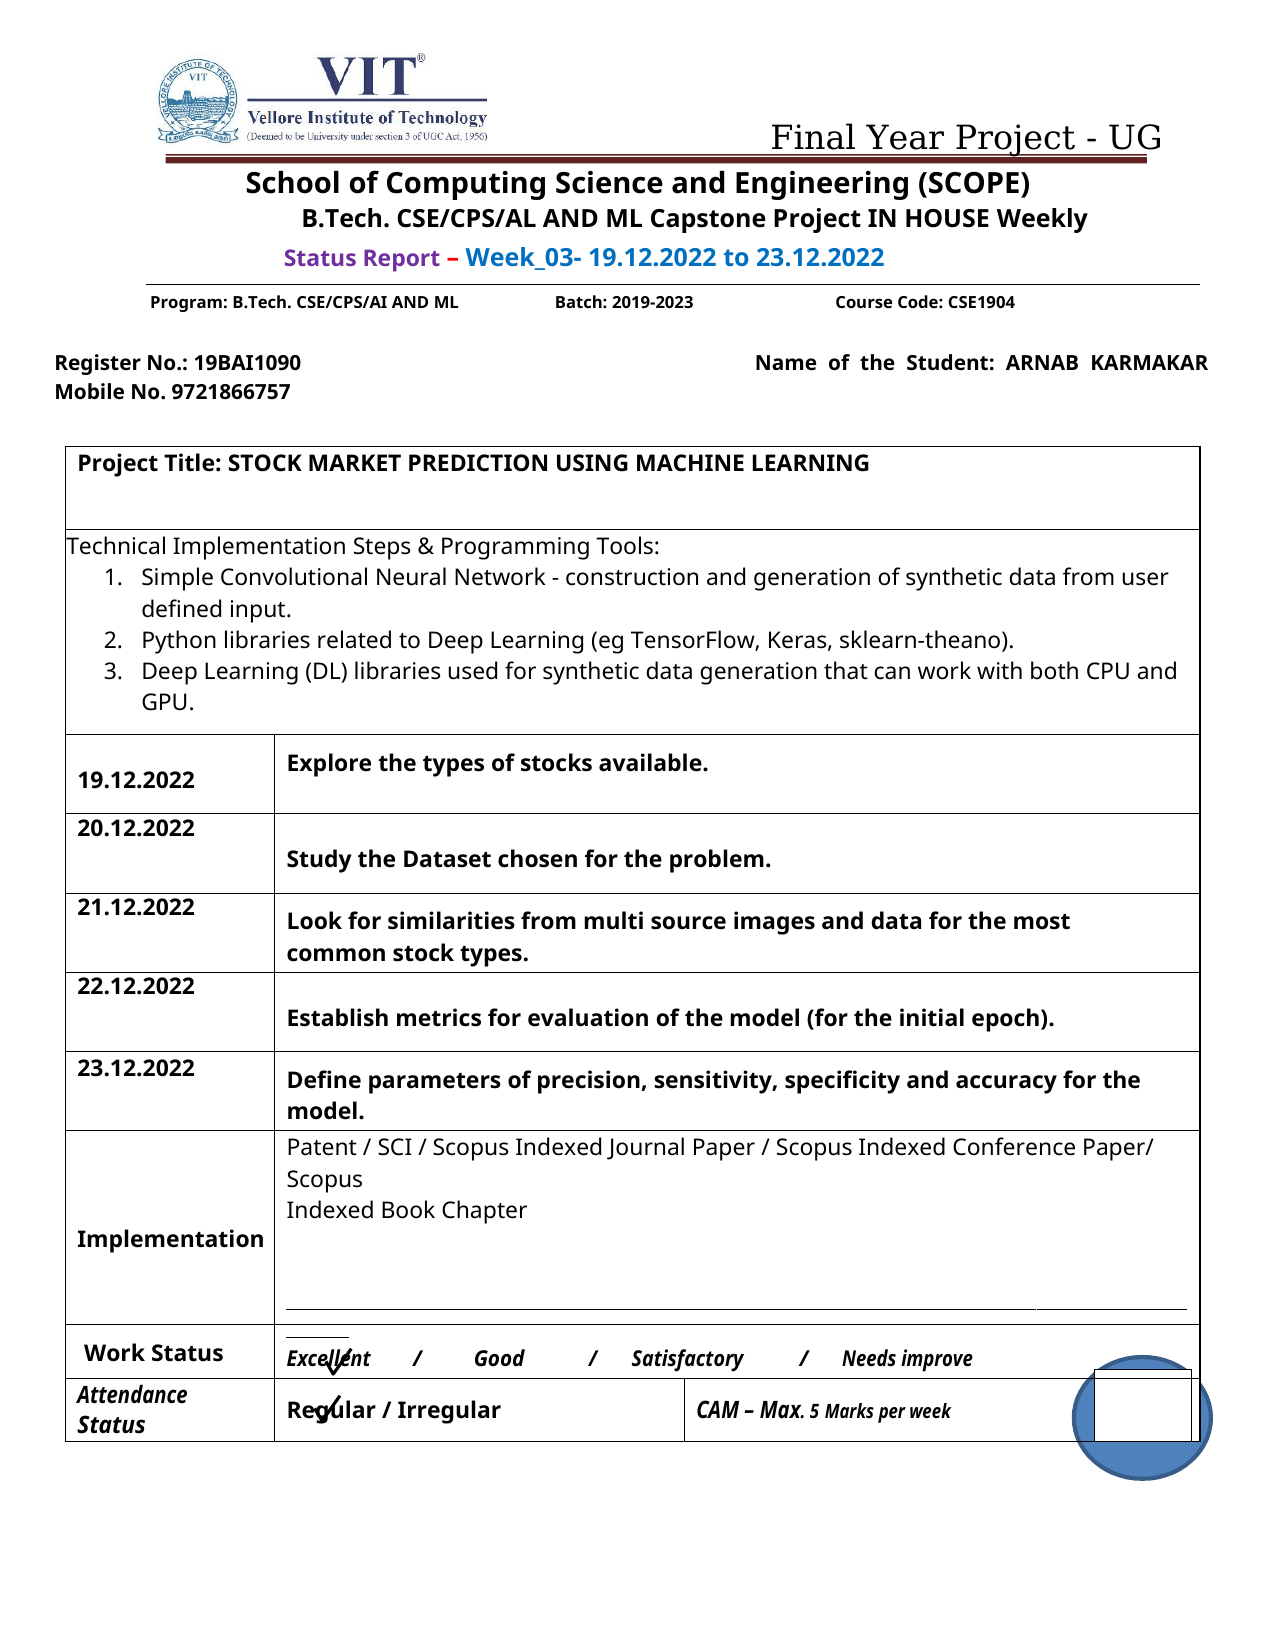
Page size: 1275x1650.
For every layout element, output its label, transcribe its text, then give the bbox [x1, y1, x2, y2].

table_cell Technical Implementation Steps & Programming Tools: Simple Convolutional Neural Network - construction and generation of synthetic data from user defined input. Python libraries related to Deep Learning (eg TensorFlow, Keras, sklearn-theano). Deep Learning (DL) libraries used for synthetic data generation that can work with both CPU and GPU. [66, 530, 1199, 734]
text School of Computing Science and Engineering (SCOPE) [235, 165, 1041, 200]
table_cell Study the Dataset chosen for the problem. [275, 814, 1199, 892]
table_cell [1191, 1325, 1199, 1369]
table_cell Look for similarities from multi source images and data for the most common stock types. [275, 894, 1199, 972]
table_cell 20.12.2022 [66, 814, 274, 892]
table_cell [1095, 1370, 1191, 1378]
text Program: B.Tech. CSE/CPS/AI AND ML Batch: 2019-2023 Course Code: CSE1904 [150, 291, 1212, 313]
table_cell [1192, 1379, 1199, 1441]
table_cell Establish metrics for evaluation of the model (for the initial epoch). [275, 973, 1199, 1051]
table_cell [1094, 1325, 1191, 1369]
table_cell Attendance Status [66, 1379, 274, 1441]
title Final Year Project - UG [770, 116, 1212, 156]
table_cell Regular / Irregular [275, 1379, 684, 1441]
table_cell / Needs improve [777, 1325, 1094, 1369]
table_cell [1192, 1369, 1199, 1378]
table_cell Patent / SCI / Scopus Indexed Journal Paper / Scopus Indexed Conference Paper/ Scopus Indexed Book Chapter [275, 1131, 1199, 1324]
table_cell 22.12.2022 [66, 973, 274, 1051]
table_cell 21.12.2022 [66, 894, 274, 972]
table_cell Explore the types of stocks available. [275, 735, 1199, 813]
table_cell / Satisfactory [557, 1325, 777, 1369]
table_cell / Good [397, 1325, 557, 1369]
text Register No.: 19BAI1090 Name of the Student: ARNAB KARMAKAR Mobile No. 9721866757 [54, 348, 1212, 405]
table_cell [275, 1369, 1094, 1378]
table_cell [1095, 1379, 1191, 1441]
table_cell Work Status [66, 1325, 274, 1378]
table_cell CAM – Max. 5 Marks per week [685, 1379, 1094, 1441]
table_cell Excellent [275, 1325, 397, 1369]
text B.Tech. CSE/CPS/AL AND ML Capstone Project IN HOUSE Weekly Status Report – Week_03- 19.12.2022 to 23.12.2022 [284, 200, 1108, 274]
table_cell Define parameters of precision, sensitivity, specificity and accuracy for the model. [275, 1052, 1199, 1130]
table_cell 19.12.2022 [66, 735, 274, 813]
table_cell Implementation [66, 1131, 274, 1324]
picture [156, 53, 488, 145]
table_cell 23.12.2022 [66, 1052, 274, 1130]
table_header Project Title: STOCK MARKET PREDICTION USING MACHINE LEARNING [66, 447, 1199, 529]
